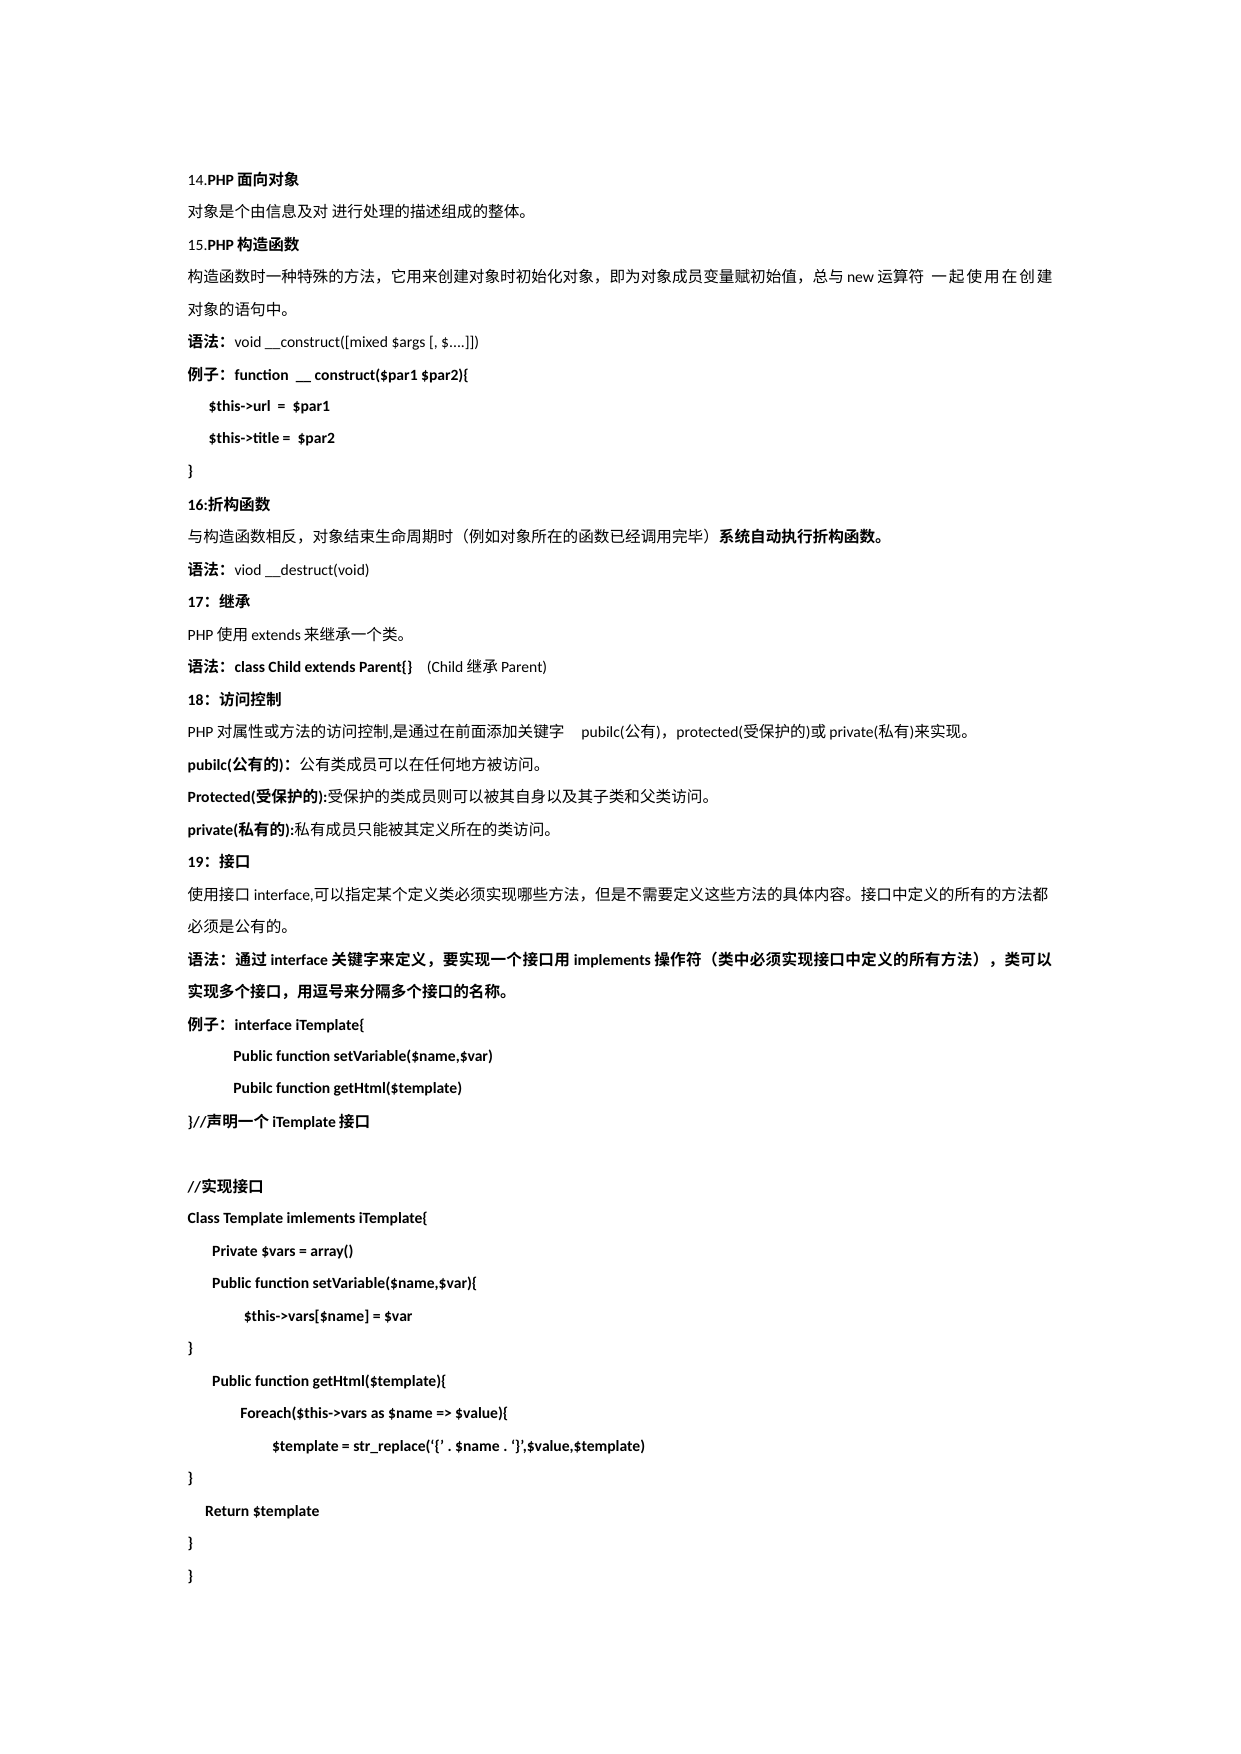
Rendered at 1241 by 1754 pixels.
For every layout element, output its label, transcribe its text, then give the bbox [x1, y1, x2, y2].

list $this->vars[$name] = $var [187, 1299, 1053, 1332]
list 14.PHP面向对象 对象是个由信息及对 进行处理的描述组成的整体。 15.PHP构造函数 [187, 162, 1053, 259]
list Return $template [187, 1494, 1053, 1527]
list Pubilc function getHtml($template) [187, 1072, 1053, 1104]
list 语法：class Child extends Parent{} (Child继承Parent) [187, 649, 1053, 682]
list Foreach($this->vars as $name => $value){ [187, 1397, 1053, 1429]
list Public function getHtml($template){ [187, 1364, 1053, 1397]
list 18：访问控制 [187, 682, 1053, 714]
list 构造函数时一种特殊的方法，它用来创建对象时初始化对象，即为对象成员变量赋初始值，总与new运算符 一起使用在创建对象的语句中。 语法：void __construct([mixed $args [, $....]]) 例子：function __ construct($par1 $par2){ [187, 259, 1053, 389]
list } [187, 1559, 1053, 1592]
list PHP对属性或方法的访问控制,是通过在前面添加关键字 pubilc(公有)，protected(受保护的)或private(私有)来实现。 pubilc(公有的)：公有类成员可以在任何地方被访问。 Protected(受保护的):受保护的类成员则可以被其自身以及其子类和父类访问。 private(私有的):私有成员只能被其定义所在的类访问。 19：接口 使用接口interface,可以指定某个定义类必须实现哪些方法，但是不需要定义这些方法的具体内容。接口中定义的所有的方法都必须是公有的。 语法：通过interface关键字来定义，要实现一个接口用implements操作符（类中必须实现接口中定义的所有方法），类可以实现多个接口，用逗号来分隔多个接口的名称。 例子：interface iTemplate{ [187, 714, 1053, 1039]
list $this->title = $par2 [187, 422, 1053, 454]
list Public function setVariable($name,$var){ [187, 1267, 1053, 1299]
list //实现接口 [187, 1169, 1053, 1202]
list $template = str_replace(‘{’ . $name . ‘}’,$value,$template) [187, 1429, 1053, 1462]
list } [187, 1332, 1053, 1364]
list } [187, 1462, 1053, 1494]
list Class Template imlements iTemplate{ [187, 1202, 1053, 1234]
list Public function setVariable($name,$var) [187, 1039, 1053, 1072]
list 语法：viod __destruct(void) 17：继承 PHP使用extends来继承一个类。 [187, 552, 1053, 649]
list } [187, 1527, 1053, 1559]
list $this->url = $par1 [187, 389, 1053, 422]
list }//声明一个iTemplate接口 [187, 1104, 1053, 1169]
list } 16:折构函数 与构造函数相反，对象结束生命周期时（例如对象所在的函数已经调用完毕）系统自动执行折构函数。 [187, 454, 1053, 552]
list Private $vars = array() [187, 1234, 1053, 1267]
